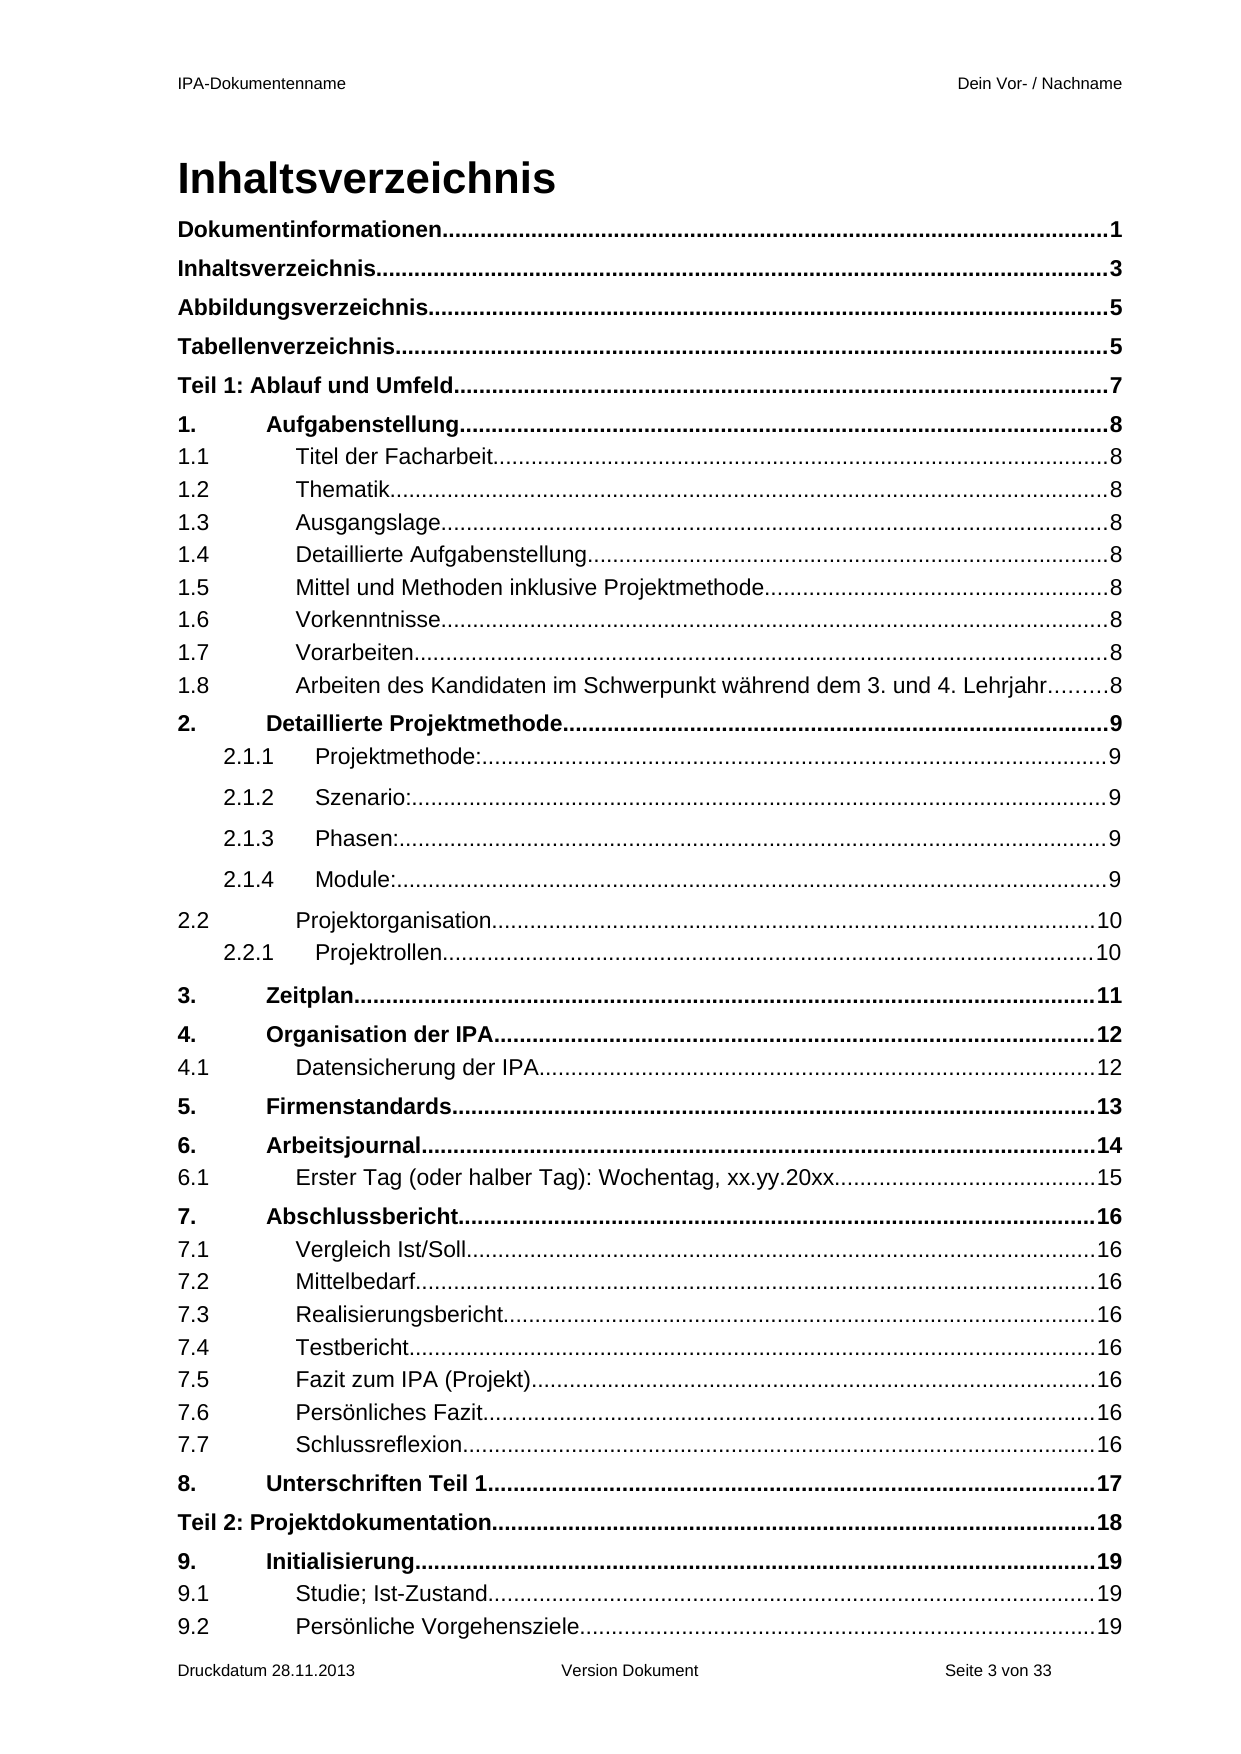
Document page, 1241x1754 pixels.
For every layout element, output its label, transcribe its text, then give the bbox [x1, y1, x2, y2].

title Inhaltsverzeichnis [177, 154, 1122, 204]
text 7.4 Testbericht 16 [177, 1333, 1122, 1360]
text 9. Initialisierung 19 [177, 1548, 1122, 1574]
text 7.1 Vergleich Ist/Soll 16 [177, 1236, 1122, 1262]
text 2.2.1 Projektrollen 10 [223, 939, 1122, 966]
text 9.1 Studie; Ist-Zustand 19 [177, 1580, 1122, 1607]
text 5. Firmenstandards 13 [177, 1093, 1122, 1119]
text 7.3 Realisierungsbericht 16 [177, 1301, 1122, 1327]
text 4.1 Datensicherung der IPA 12 [177, 1054, 1122, 1080]
text 3. Zeitplan 11 [177, 982, 1122, 1009]
text Teil 1: Ablauf und Umfeld 7 [177, 372, 1122, 398]
text 2.1.1 Projektmethode: 9 [223, 743, 1122, 769]
text 1.8 Arbeiten des Kandidaten im Schwerpunkt während dem 3. und 4. Lehrjahr 8 [177, 672, 1122, 698]
text Teil 2: Projektdokumentation 18 [177, 1509, 1122, 1535]
text 2.2 Projektorganisation 10 [177, 907, 1122, 933]
text 1.3 Ausgangslage 8 [177, 508, 1122, 535]
text 1.6 Vorkenntnisse 8 [177, 606, 1122, 633]
text Inhaltsverzeichnis 3 [177, 255, 1122, 282]
text 1.1 Titel der Facharbeit 8 [177, 443, 1122, 470]
text Abbildungsverzeichnis 5 [177, 294, 1122, 321]
text 6.1 Erster Tag (oder halber Tag): Wochentag, xx.yy.20xx 15 [177, 1164, 1122, 1191]
text 2.1.4 Module: 9 [223, 866, 1122, 892]
text 7.7 Schlussreflexion 16 [177, 1431, 1122, 1458]
text 9.2 Persönliche Vorgehensziele 19 [177, 1613, 1122, 1639]
text 1.4 Detaillierte Aufgabenstellung 8 [177, 541, 1122, 567]
text 1.2 Thematik 8 [177, 476, 1122, 502]
text Tabellenverzeichnis 5 [177, 333, 1122, 359]
text 7. Abschlussbericht 16 [177, 1203, 1122, 1229]
text 8. Unterschriften Teil 1 17 [177, 1470, 1122, 1496]
text 7.2 Mittelbedarf 16 [177, 1268, 1122, 1294]
text 6. Arbeitsjournal 14 [177, 1132, 1122, 1158]
text 2.1.2 Szenario: 9 [223, 784, 1122, 810]
text 7.5 Fazit zum IPA (Projekt) 16 [177, 1366, 1122, 1392]
text 2.1.3 Phasen: 9 [223, 825, 1122, 851]
text 1.7 Vorarbeiten 8 [177, 639, 1122, 665]
text 1. Aufgabenstellung 8 [177, 411, 1122, 437]
text 4. Organisation der IPA 12 [177, 1021, 1122, 1048]
text 2. Detaillierte Projektmethode 9 [177, 710, 1122, 737]
text 7.6 Persönliches Fazit 16 [177, 1399, 1122, 1425]
text Dokumentinformationen 1 [177, 216, 1122, 243]
text 1.5 Mittel und Methoden inklusive Projektmethode 8 [177, 574, 1122, 600]
